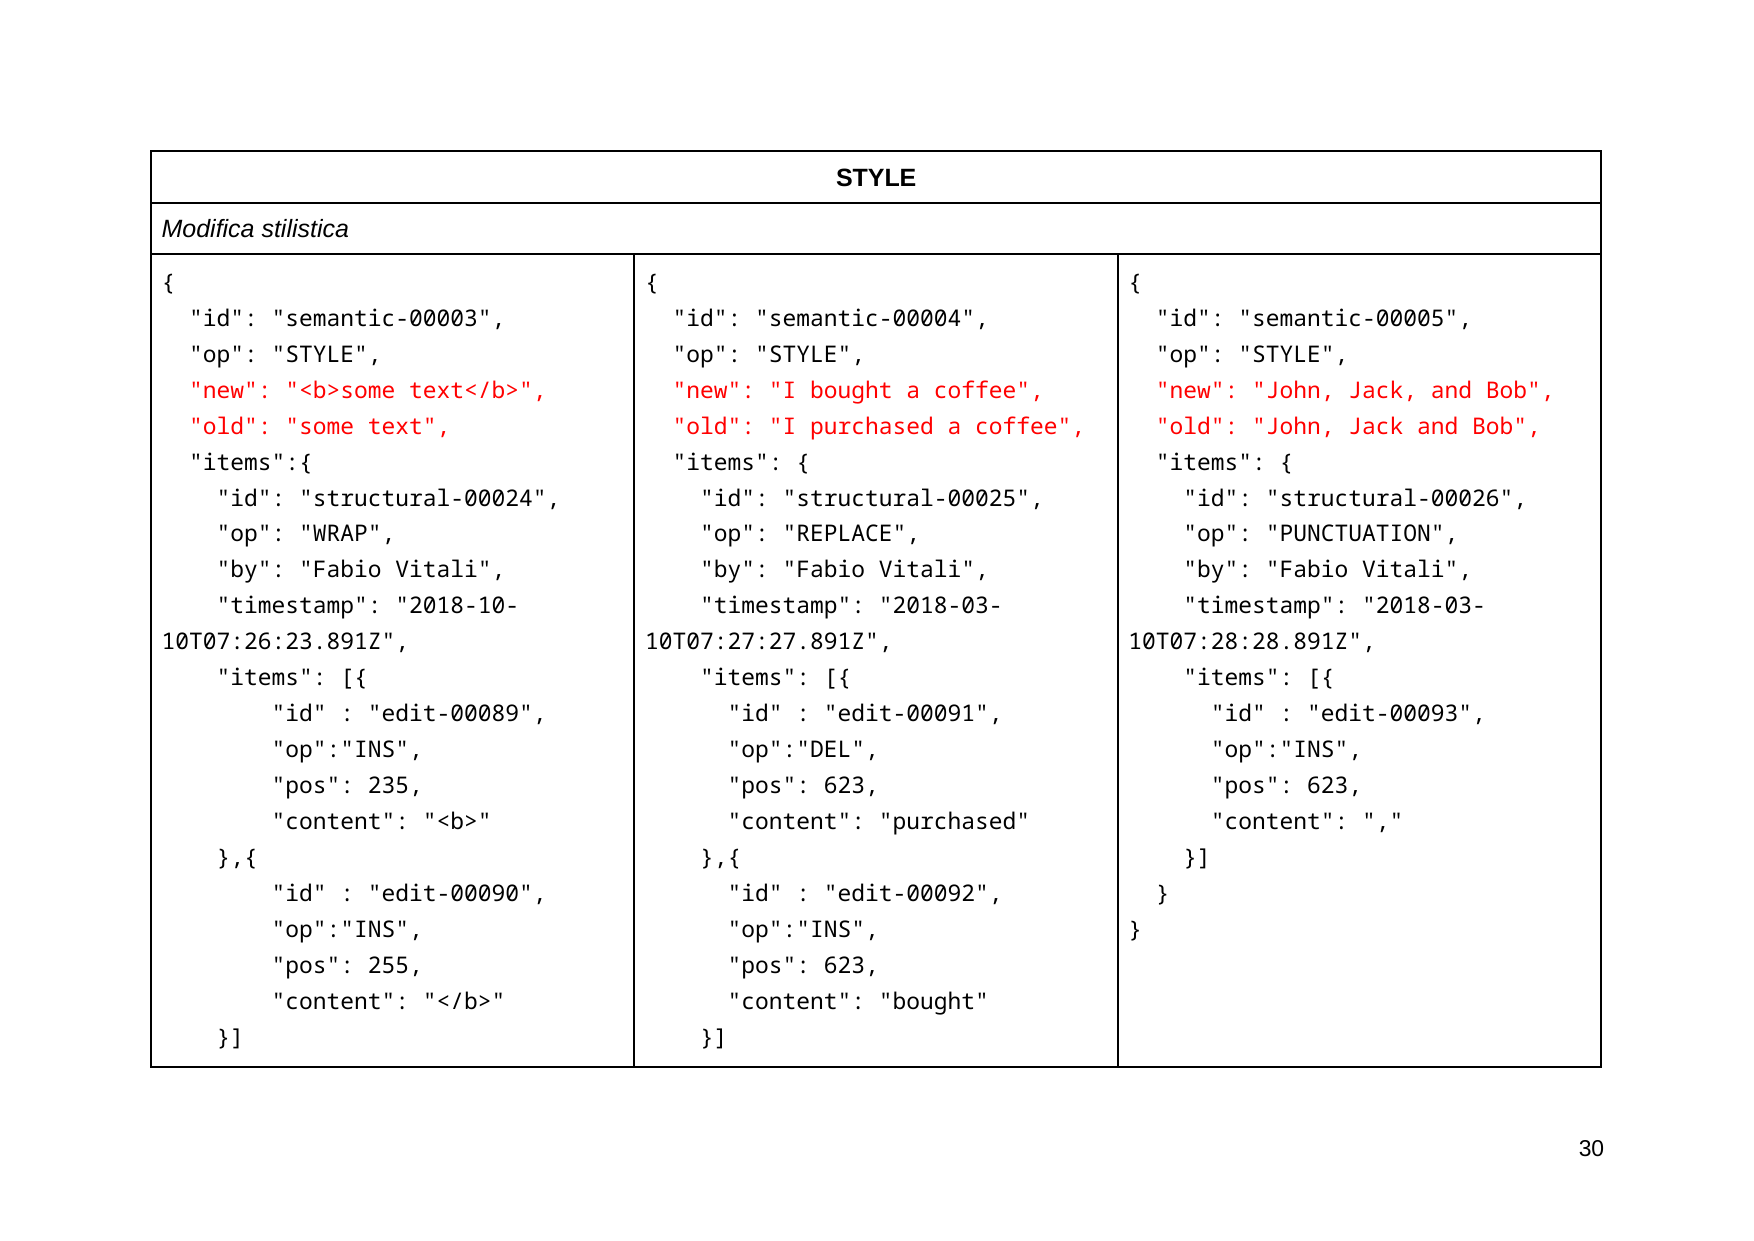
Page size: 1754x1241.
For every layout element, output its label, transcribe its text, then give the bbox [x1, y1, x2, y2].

table_header STYLE [152, 152, 1600, 202]
table_cell Modifica stilistica [152, 204, 1600, 253]
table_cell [635, 255, 1117, 1066]
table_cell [1119, 255, 1600, 1066]
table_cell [152, 255, 633, 1066]
